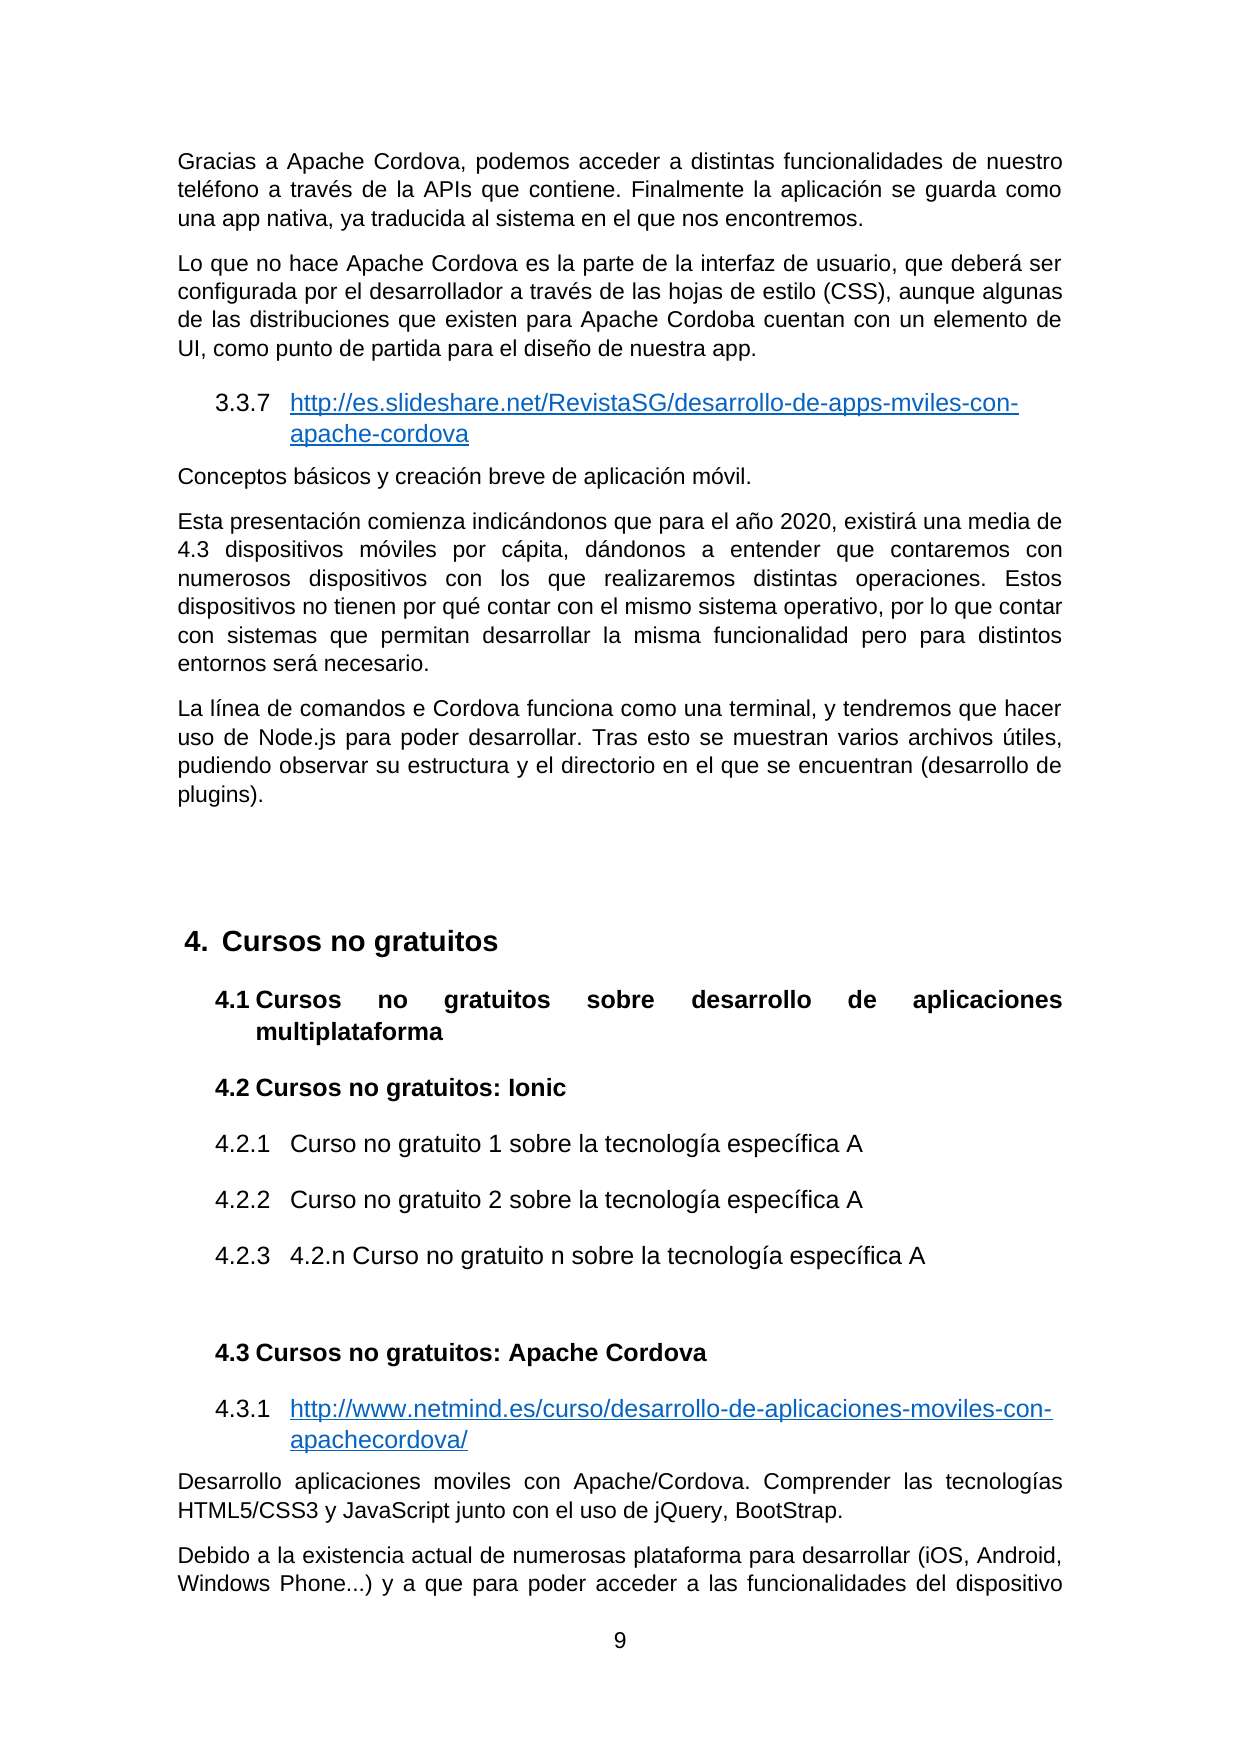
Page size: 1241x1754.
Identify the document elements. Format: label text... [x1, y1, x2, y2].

subtitle Cursos no gratuitos [184, 924, 1063, 958]
subtitle Cursos no gratuitos: Apache Cordova [215, 1338, 1063, 1366]
text La línea de comandos e Cordova funciona como una terminal, y tendremos que hacer uso de Node.js para poder desarrollar. Tras esto se muestran varios archivos útiles, pudiendo observar su estructura y el directorio en el que se encuentran (desarrollo de plugins). [177, 695, 1063, 807]
text Esta presentación comienza indicándonos que para el año 2020, existirá una media de 4.3 dispositivos móviles por cápita, dándonos a entender que contaremos con numerosos dispositivos con los que realizaremos distintas operaciones. Estos dispositivos no tienen por qué contar con el mismo sistema operativo, por lo que contar con sistemas que permitan desarrollar la misma funcionalidad pero para distintos entornos será necesario. [177, 508, 1063, 677]
text Lo que no hace Apache Cordova es la parte de la interfaz de usuario, que deberá ser configurada por el desarrollador a través de las hojas de estilo (CSS), aunque algunas de las distribuciones que existen para Apache Cordoba cuentan con un elemento de UI, como punto de partida para el diseño de nuestra app. [177, 249, 1063, 361]
text Gracias a Apache Cordova, podemos acceder a distintas funcionalidades de nuestro teléfono a través de la APIs que contiene. Finalmente la aplicación se guarda como una app nativa, ya traducida al sistema en el que nos encontremos. [177, 148, 1063, 231]
subtitle Curso no gratuito 2 sobre la tecnología específica A [215, 1184, 1063, 1213]
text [177, 1542, 1063, 1597]
text Desarrollo aplicaciones moviles con Apache/Cordova. Comprender las tecnologías HTML5/CSS3 y JavaScript junto con el uso de jQuery, BootStrap. [177, 1468, 1063, 1523]
text Conceptos básicos y creación breve de aplicación móvil. [177, 463, 1063, 489]
subtitle http://www.netmind.es/curso/desarrollo-de-aplicaciones-moviles-con-apachecordova/ [215, 1394, 1063, 1453]
subtitle Curso no gratuito 1 sobre la tecnología específica A [215, 1128, 1063, 1157]
subtitle 4.2.n Curso no gratuito n sobre la tecnología específica A [215, 1241, 1063, 1269]
subtitle http://es.slideshare.net/RevistaSG/desarrollo-de-apps-mviles-con-apache-cordova [215, 388, 1063, 448]
subtitle Cursos no gratuitos sobre desarrollo de aplicaciones multiplataforma [215, 985, 1063, 1045]
subtitle Cursos no gratuitos: Ionic [215, 1072, 1063, 1101]
